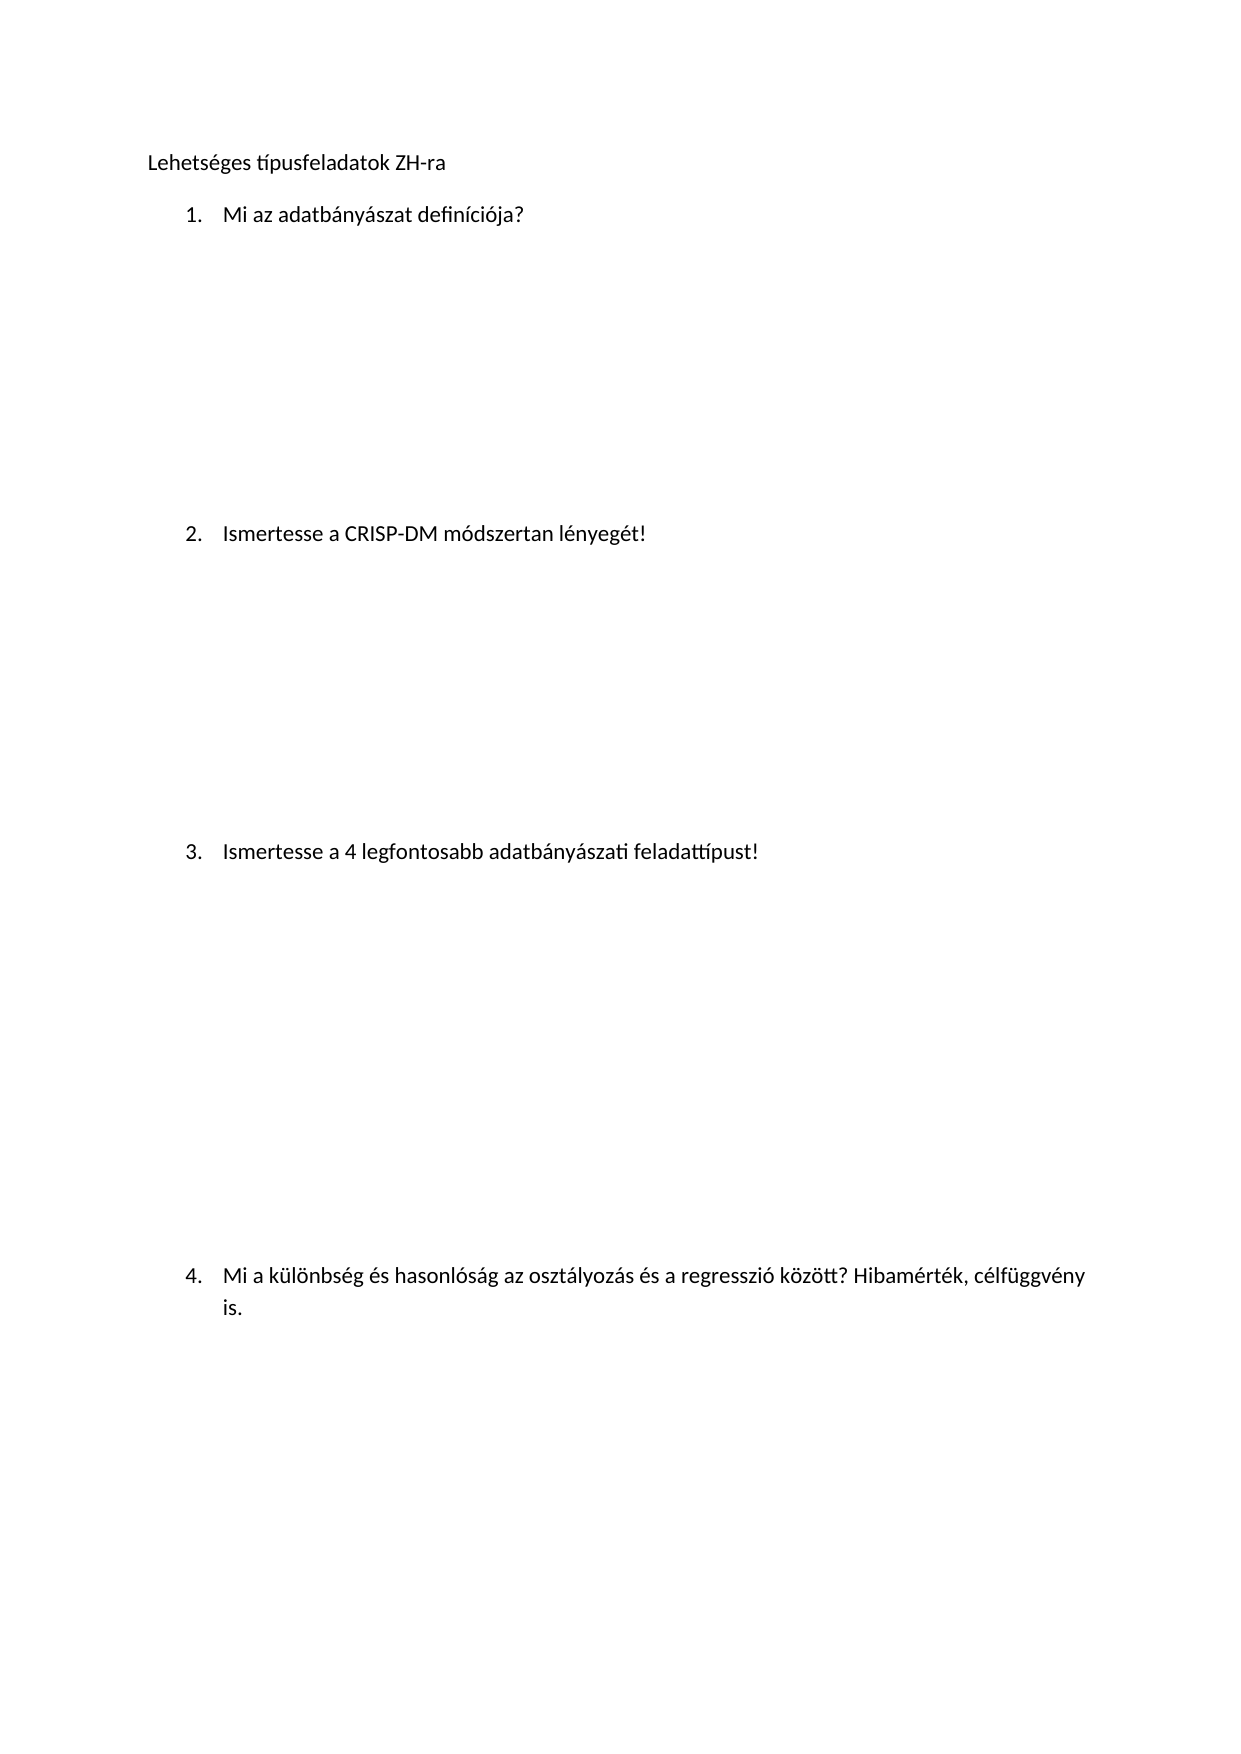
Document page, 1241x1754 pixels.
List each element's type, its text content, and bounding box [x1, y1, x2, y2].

list Mi a különbség és hasonlóság az osztályozás és a regresszió között? Hibamérték, célfüggvény is. [185, 1261, 1093, 1321]
list Mi az adatbányászat definíciója? [185, 201, 1093, 229]
list Ismertesse a 4 legfontosabb adatbányászati feladattípust! [185, 837, 1093, 865]
list Ismertesse a CRISP-DM módszertan lényegét! [185, 519, 1093, 547]
text Lehetséges típusfeladatok ZH-ra [148, 148, 1093, 176]
